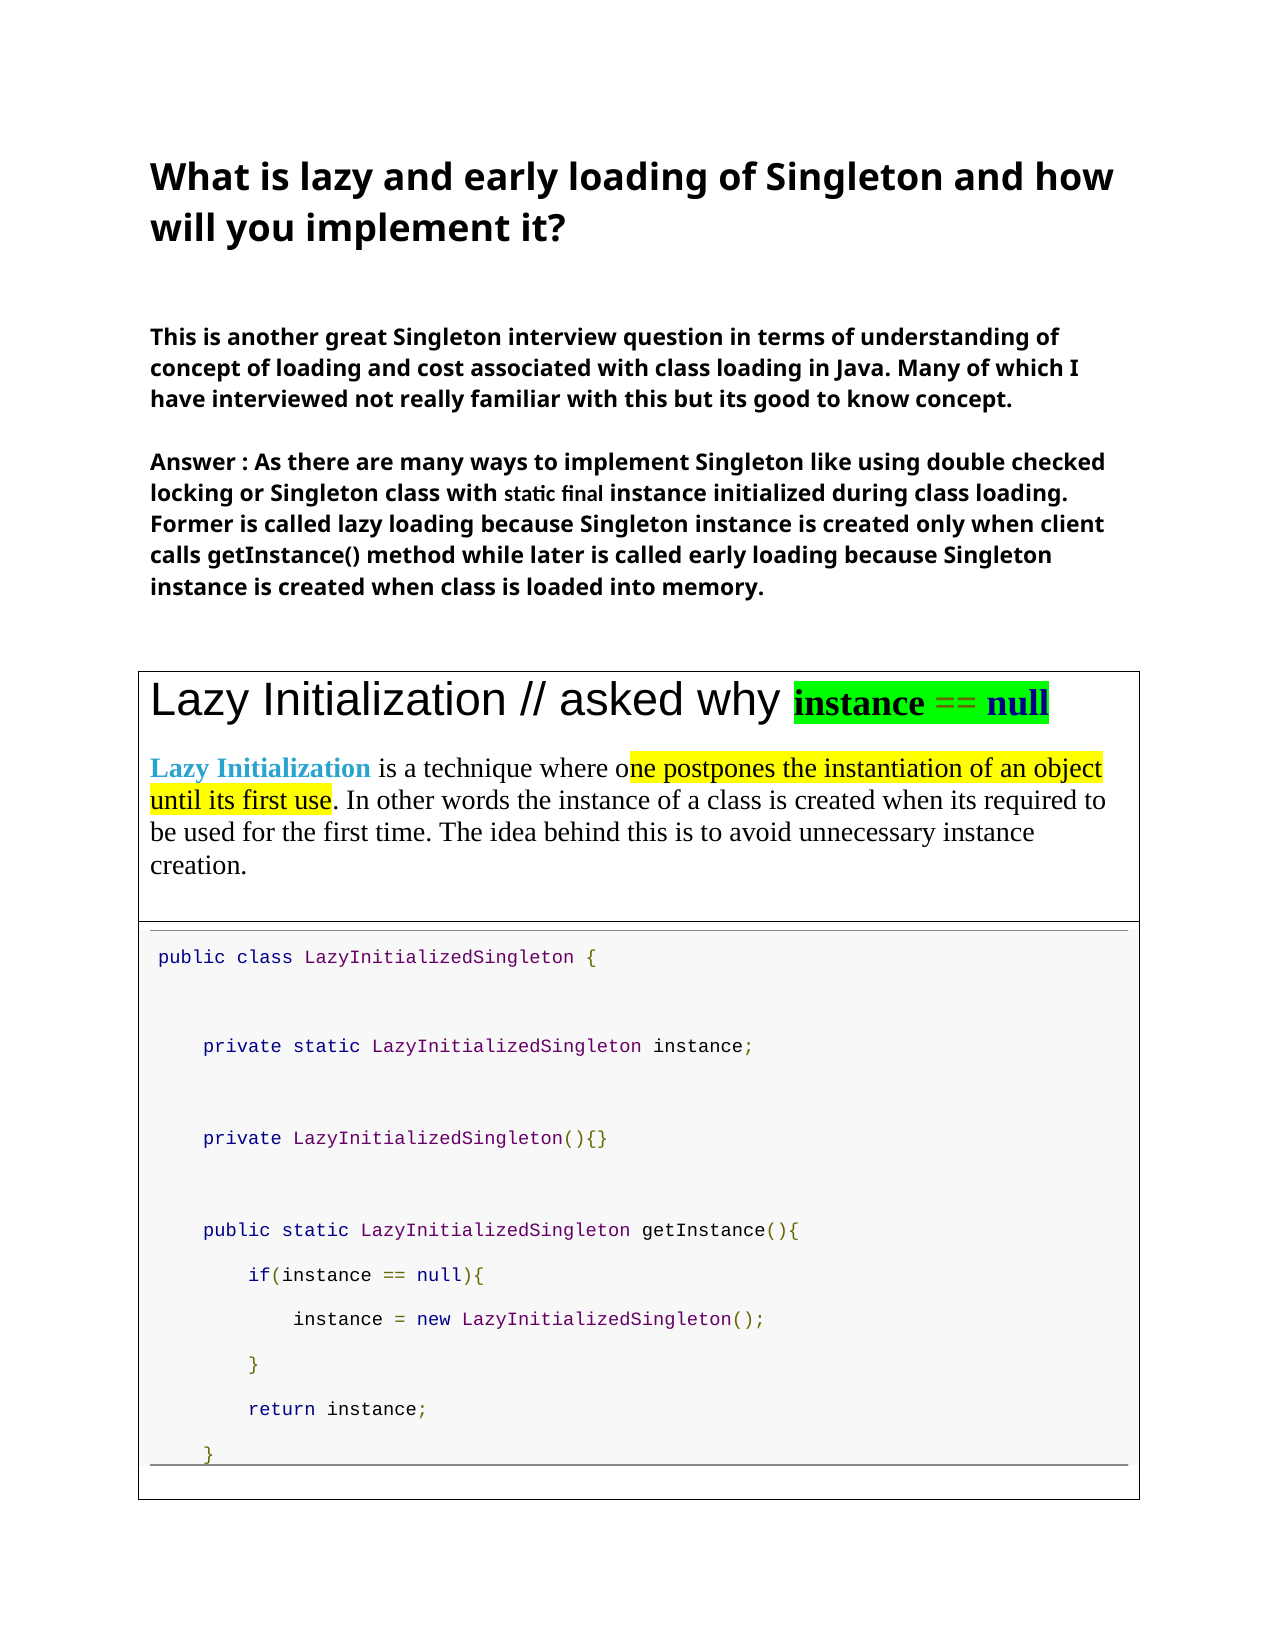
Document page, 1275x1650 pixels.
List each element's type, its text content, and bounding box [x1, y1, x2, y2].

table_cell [139, 922, 1139, 1499]
table_header Lazy Initialization // asked why instance == null Lazy Initialization is a technique where one postpones the instantiation of an object until its first use. In other words the instance of a class is created when its required to be used for the first time. The idea behind this is to avoid unnecessary instance creation. [139, 672, 1139, 921]
text What is lazy and early loading of Singleton and how will you implement it? [150, 150, 1125, 280]
text This is another great Singleton interview question in terms of understanding of concept of loading and cost associated with class loading in Java. Many of which I have interviewed not really familiar with this but its good to know concept. Answer : As there are many ways to implement Singleton like using double checked locking or Singleton class with static final instance initialized during class loading. Former is called lazy loading because Singleton instance is created only when client calls getInstance() method while later is called early loading because Singleton instance is created when class is loaded into memory. [150, 321, 1125, 630]
